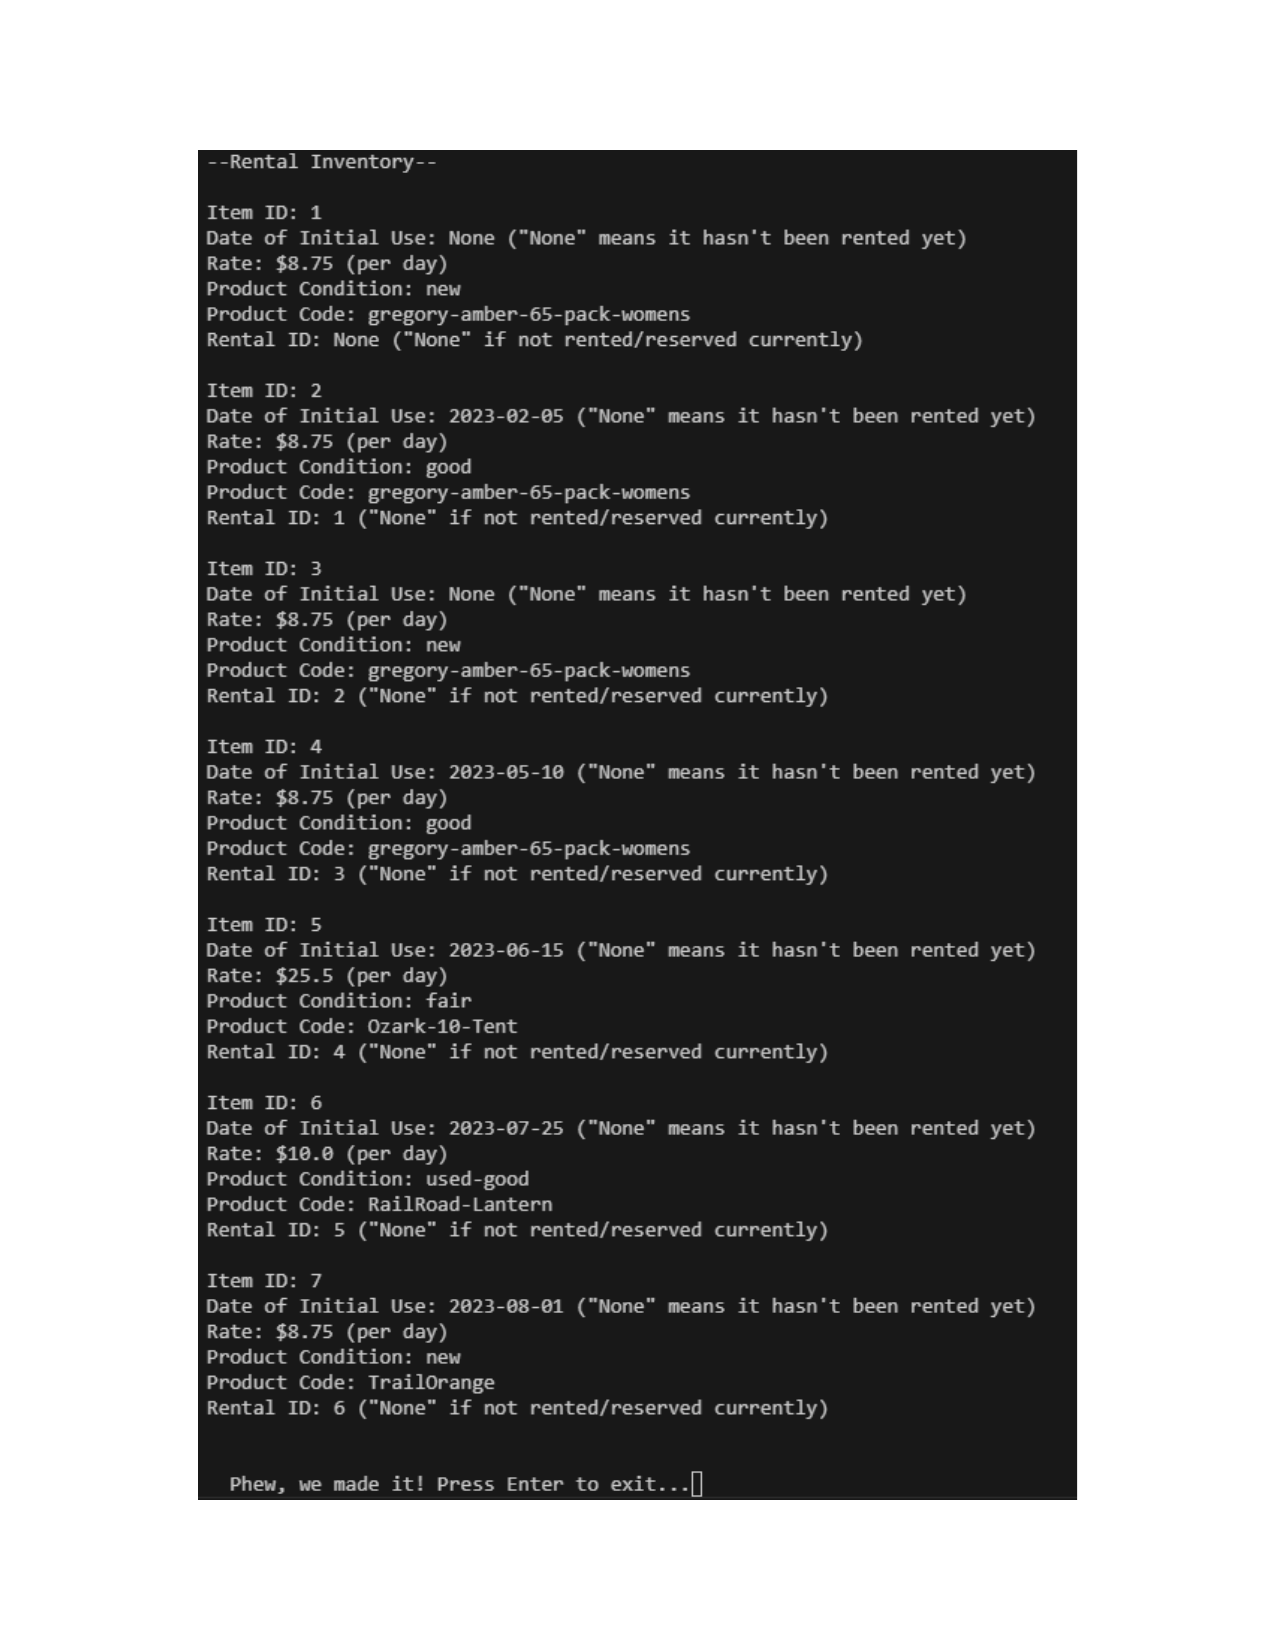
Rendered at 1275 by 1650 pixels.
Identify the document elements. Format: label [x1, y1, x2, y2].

picture [198, 150, 1078, 1500]
